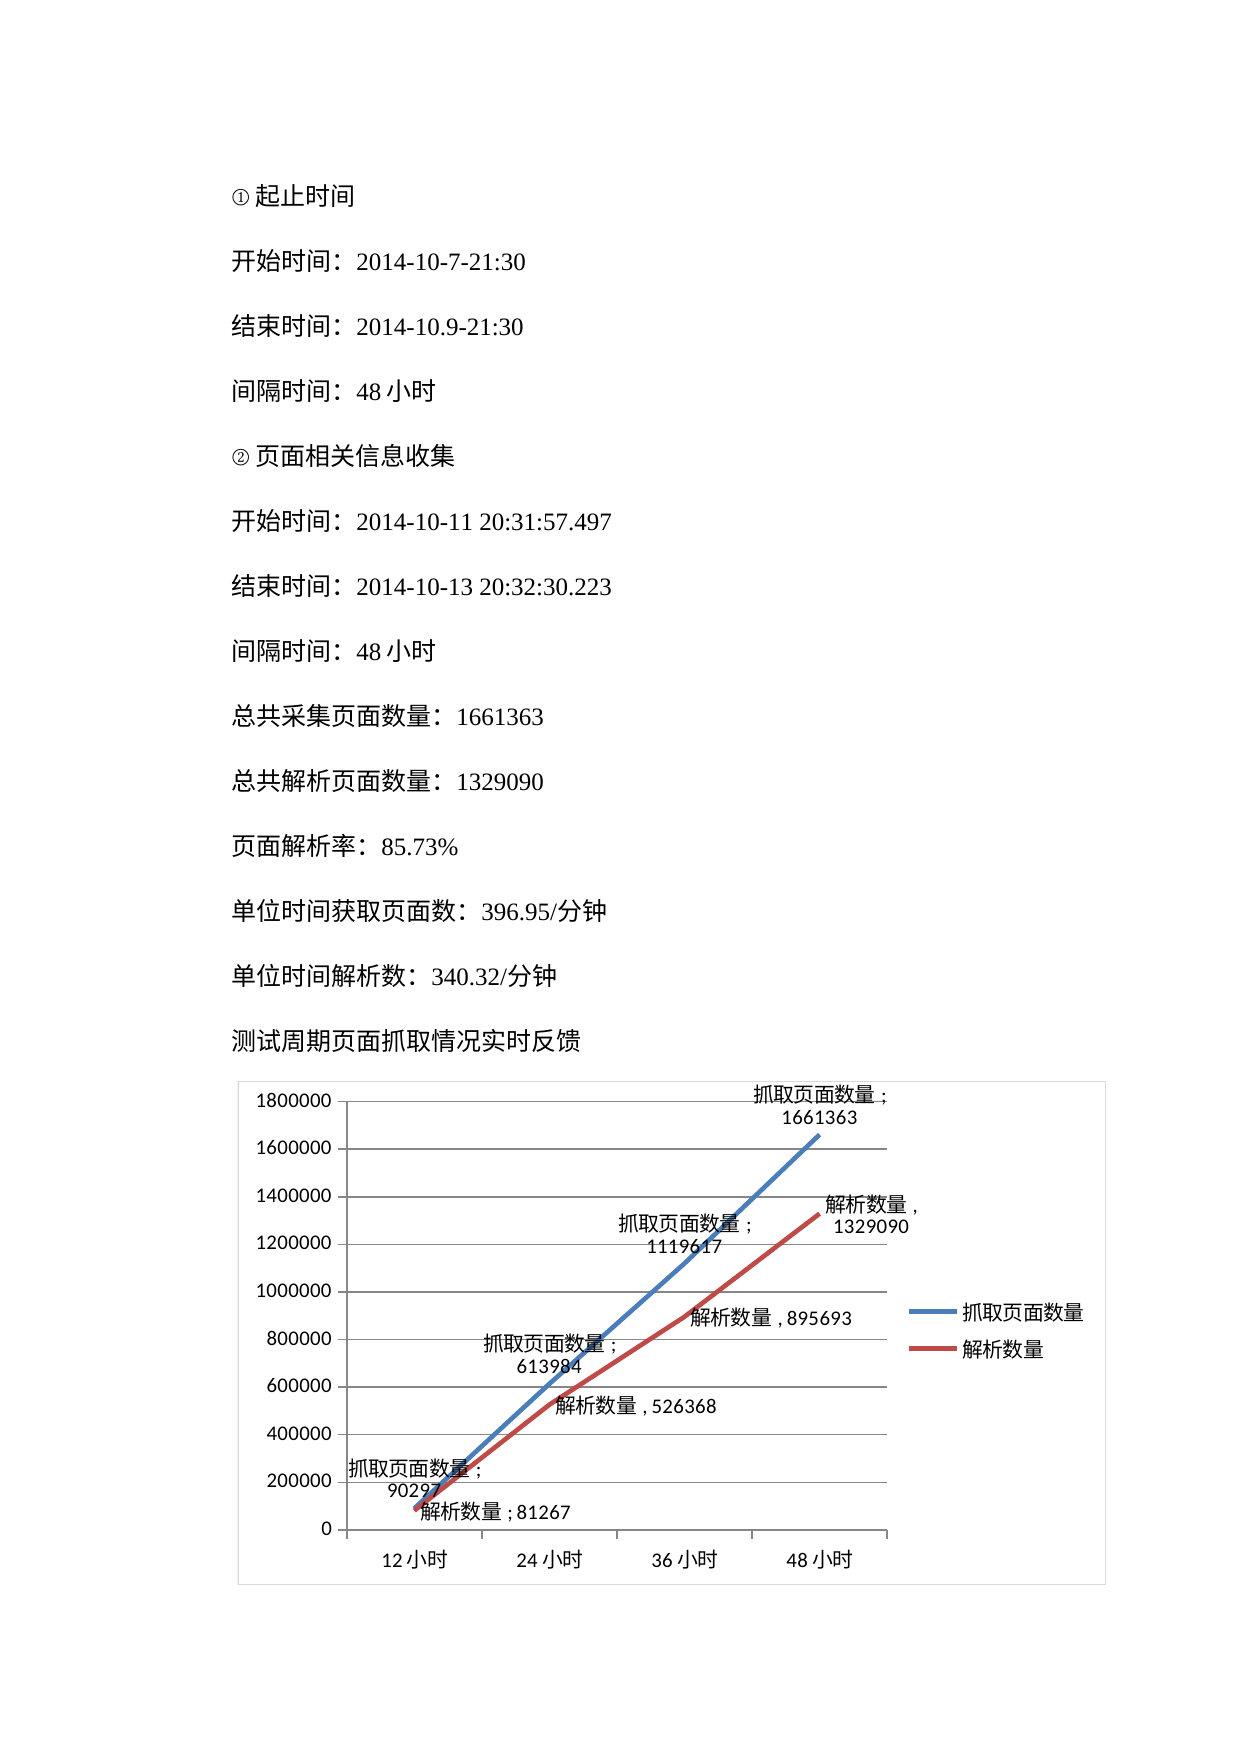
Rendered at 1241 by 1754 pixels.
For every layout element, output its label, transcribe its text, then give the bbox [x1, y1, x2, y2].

text 页面解析率：85.73% [187, 812, 1053, 877]
text 间隔时间：48小时 [187, 357, 1053, 422]
text 总共解析页面数量：1329090 [187, 747, 1053, 812]
text 单位时间解析数：340.32/分钟 [187, 942, 1053, 1007]
text 测试周期页面抓取情况实时反馈 [187, 1007, 1053, 1072]
text ②页面相关信息收集 [187, 422, 1053, 487]
text 开始时间：2014-10-11 20:31:57.497 [187, 487, 1053, 552]
text 结束时间：2014-10-13 20:32:30.223 [187, 552, 1053, 617]
text 间隔时间：48小时 [187, 617, 1053, 682]
text 开始时间：-21:30 [187, 227, 1053, 292]
text 单位时间获取页面数：396.95/分钟 [187, 877, 1053, 942]
text ①起止时间 [187, 162, 1053, 227]
text 总共采集页面数量：1661363 [187, 682, 1053, 747]
text 结束时间：2014-10.9-21:30 [187, 292, 1053, 357]
